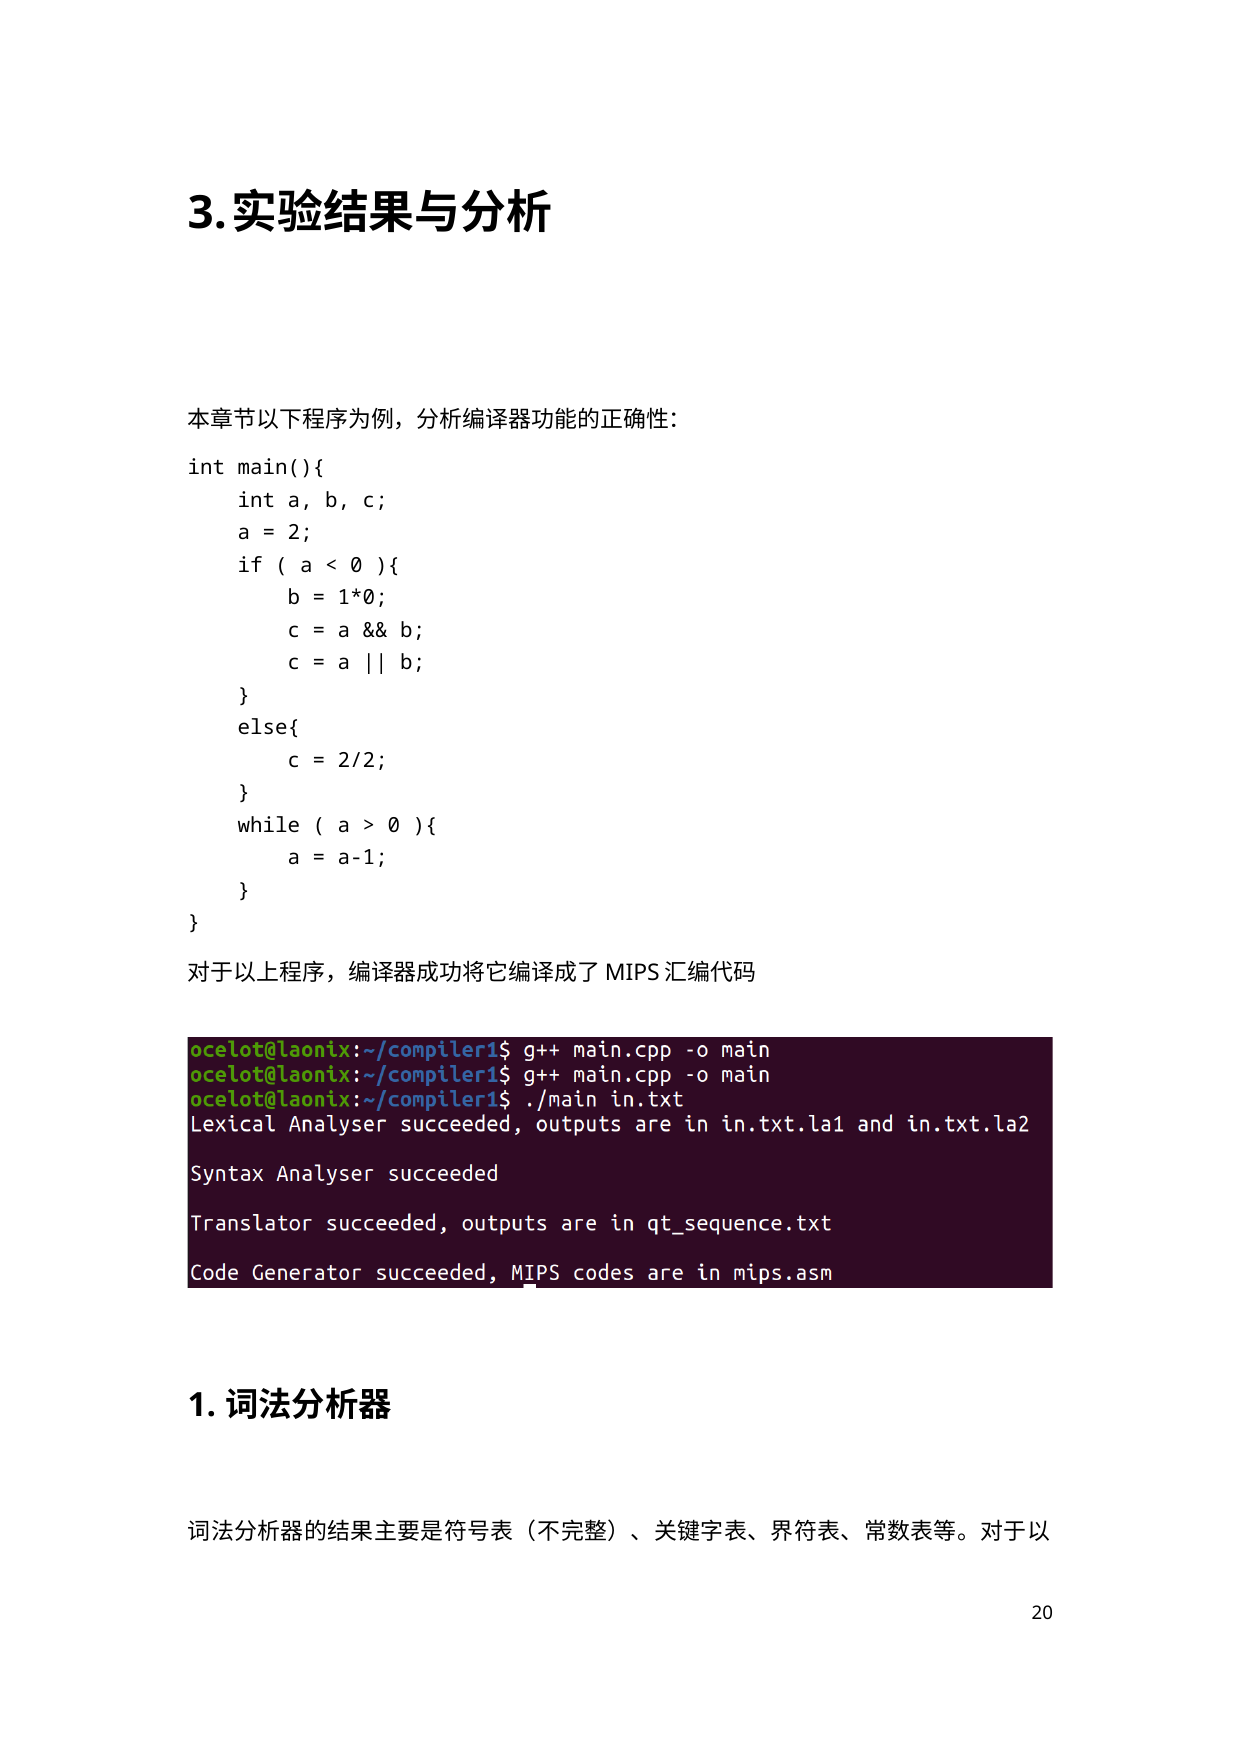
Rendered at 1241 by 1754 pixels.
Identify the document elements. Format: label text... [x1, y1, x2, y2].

text a = 2; [187, 515, 1053, 548]
text 对于以上程序，编译器成功将它编译成了MIPS汇编代码 [187, 938, 1053, 1003]
text c = 2/2; [187, 743, 1053, 775]
text c = a || b; [187, 645, 1053, 678]
text int main(){ [187, 450, 1053, 483]
text else{ [187, 710, 1053, 743]
text while ( a > 0 ){ [187, 808, 1053, 840]
subtitle 实验结果与分析 [187, 160, 1053, 257]
subtitle 词法分析器 [187, 1288, 1053, 1435]
text c = a && b; [187, 613, 1053, 645]
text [187, 1497, 1053, 1562]
picture [187, 1037, 1053, 1288]
text } [187, 873, 1053, 905]
text 本章节以下程序为例，分析编译器功能的正确性： [187, 385, 1053, 450]
text if ( a < 0 ){ [187, 548, 1053, 580]
text a = a-1; [187, 840, 1053, 873]
text } [187, 905, 1053, 938]
text } [187, 775, 1053, 808]
text int a, b, c; [187, 483, 1053, 515]
text b = 1*0; [187, 580, 1053, 613]
text } [187, 678, 1053, 710]
